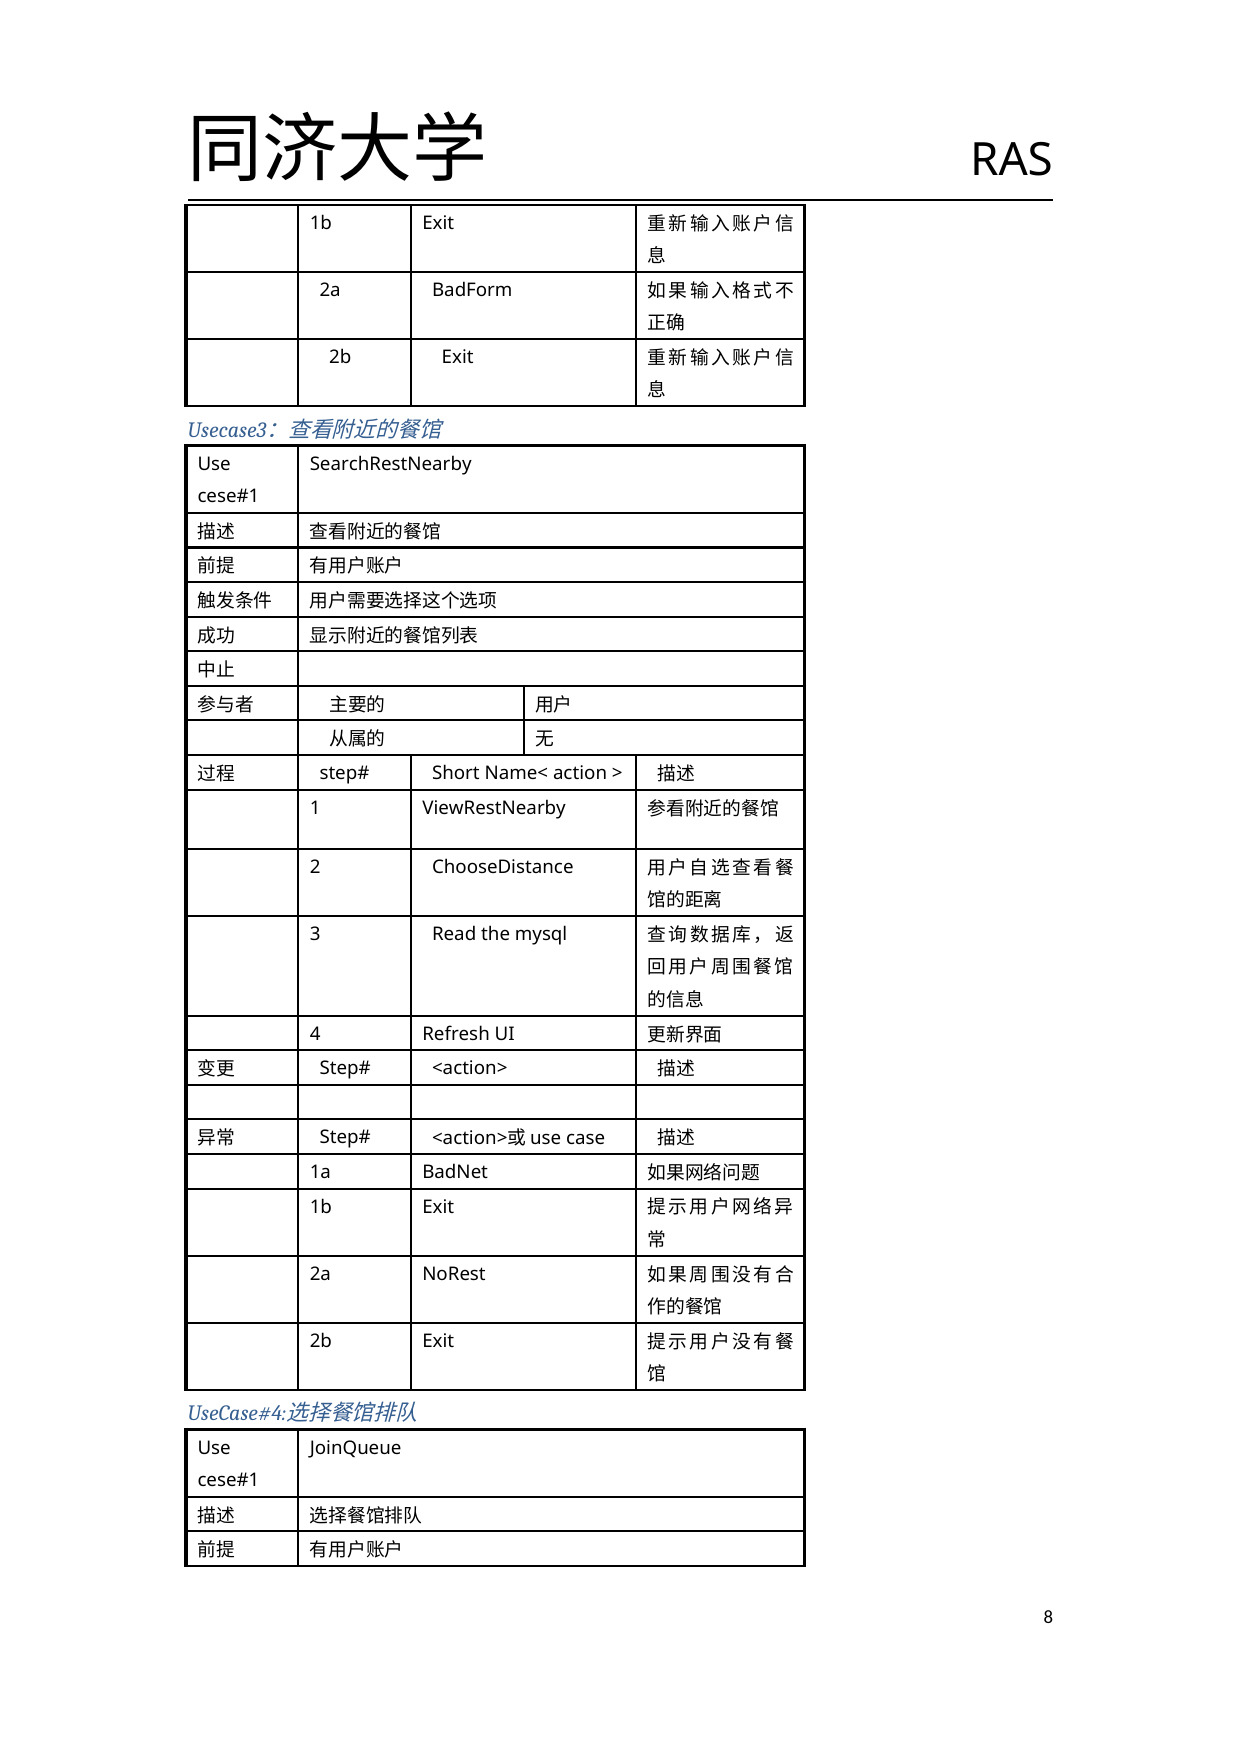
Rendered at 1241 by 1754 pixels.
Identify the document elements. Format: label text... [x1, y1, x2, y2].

table_cell 如果网络问题 [637, 1155, 803, 1187]
table_cell Exit [412, 1324, 635, 1389]
table_cell 前提 [188, 1532, 297, 1565]
table_cell [299, 1086, 410, 1118]
table_cell 用户 [525, 687, 803, 719]
table_header Use cese#1 [188, 1431, 297, 1496]
table_cell ViewRestNearby [412, 791, 635, 848]
table_cell 成功 [188, 618, 297, 650]
table_cell 1a [299, 1155, 410, 1187]
table_cell 从属的 [299, 721, 523, 754]
table_cell 如果周围没有合作的餐馆 [637, 1257, 803, 1322]
table_cell [188, 917, 297, 1014]
table_cell 选择餐馆排队 [299, 1498, 803, 1530]
table_cell [188, 1257, 297, 1322]
table_cell 描述 [637, 1120, 803, 1153]
table_cell [188, 1017, 297, 1049]
table_cell 有用户账户 [299, 1532, 803, 1565]
table_cell 如果输入格式不正确 [637, 273, 803, 338]
table_cell 描述 [637, 1051, 803, 1084]
table_header JoinQueue [299, 1431, 803, 1496]
table_cell BadNet [412, 1155, 635, 1187]
table_cell [188, 721, 297, 754]
table_cell [188, 1086, 297, 1118]
table_cell 1b [299, 206, 410, 271]
table_cell 查看附近的餐馆 [299, 514, 803, 546]
table_cell Read the mysql [412, 917, 635, 1014]
table_cell [188, 850, 297, 915]
table_cell Step# [299, 1051, 410, 1084]
table_cell 描述 [637, 756, 803, 788]
table_cell [188, 273, 297, 338]
table_cell 参与者 [188, 687, 297, 719]
table_cell ChooseDistance [412, 850, 635, 915]
table_cell 用户自选查看餐馆的距离 [637, 850, 803, 915]
table_cell 查询数据库，返回用户周围餐馆的信息 [637, 917, 803, 1014]
table_cell <action> [412, 1051, 635, 1084]
table_cell 重新输入账户信息 [637, 206, 803, 271]
table_cell 提示用户没有餐馆 [637, 1324, 803, 1389]
table_cell 3 [299, 917, 410, 1014]
table_cell 前提 [188, 549, 297, 581]
table_cell 1 [299, 791, 410, 848]
table_cell 更新界面 [637, 1017, 803, 1049]
table_cell [188, 1324, 297, 1389]
table_cell Exit [412, 340, 635, 405]
table_cell 2a [299, 273, 410, 338]
table_cell 2a [299, 1257, 410, 1322]
table_header Use cese#1 [188, 447, 297, 512]
table_cell BadForm [412, 273, 635, 338]
table_cell 重新输入账户信息 [637, 340, 803, 405]
table_cell 触发条件 [188, 583, 297, 616]
table_cell 过程 [188, 756, 297, 788]
table_cell 无 [525, 721, 803, 754]
table_cell 用户需要选择这个选项 [299, 583, 803, 616]
table_cell 有用户账户 [299, 549, 803, 581]
table_cell [299, 652, 803, 685]
subtitle UseCase#4:选择餐馆排队 [187, 1395, 1053, 1427]
subtitle Usecase3：查看附近的餐馆 [187, 411, 1053, 444]
table_cell [637, 1086, 803, 1118]
table_cell 1b [299, 1190, 410, 1254]
table_cell 2b [299, 1324, 410, 1389]
table_header SearchRestNearby [299, 447, 803, 512]
table_cell 中止 [188, 652, 297, 685]
table_cell 主要的 [299, 687, 523, 719]
table_cell Refresh UI [412, 1017, 635, 1049]
table_cell [188, 1155, 297, 1187]
table_cell 提示用户网络异常 [637, 1190, 803, 1254]
table_cell 变更 [188, 1051, 297, 1084]
table_cell [188, 206, 297, 271]
table_cell 描述 [188, 514, 297, 546]
table_cell Exit [412, 1190, 635, 1254]
table_cell [188, 340, 297, 405]
table_cell 显示附近的餐馆列表 [299, 618, 803, 650]
table_cell Short Name< action > [412, 756, 635, 788]
table_cell [188, 791, 297, 848]
table_cell 描述 [188, 1498, 297, 1530]
table_cell NoRest [412, 1257, 635, 1322]
table_cell step# [299, 756, 410, 788]
table_cell Step# [299, 1120, 410, 1153]
table_cell 参看附近的餐馆 [637, 791, 803, 848]
table_cell [412, 1086, 635, 1118]
table_cell [188, 1190, 297, 1254]
table_cell 4 [299, 1017, 410, 1049]
table_cell 2 [299, 850, 410, 915]
table_cell 异常 [188, 1120, 297, 1153]
table_cell 2b [299, 340, 410, 405]
table_cell <action>或use case [412, 1120, 635, 1153]
table_cell Exit [412, 206, 635, 271]
